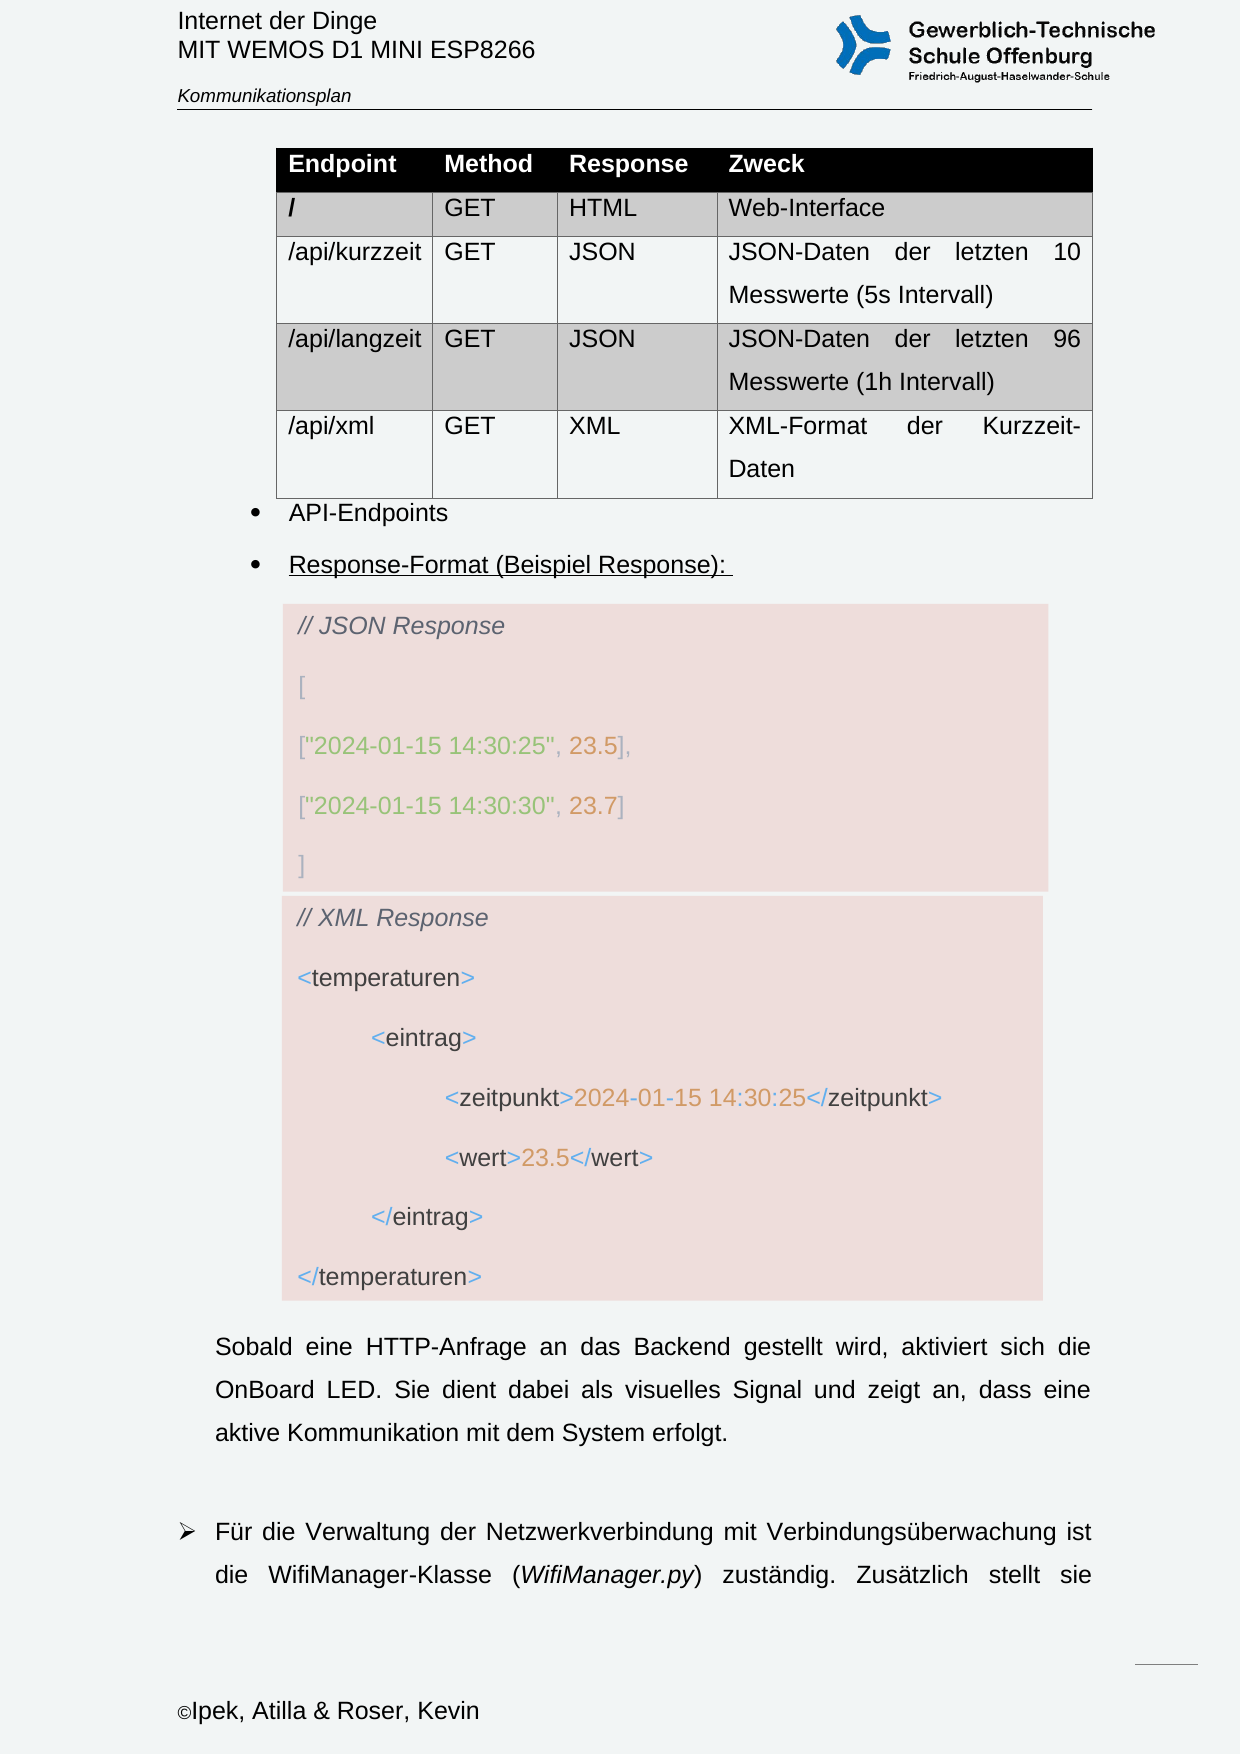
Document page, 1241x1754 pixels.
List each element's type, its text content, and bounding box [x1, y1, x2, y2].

table_cell JSON-Daten der letzten 96 Messwerte (1h Intervall) [718, 324, 1092, 410]
table_cell GET [433, 324, 557, 410]
table_cell GET [433, 411, 557, 497]
table_cell Web-Interface [718, 193, 1092, 236]
list Sobald eine HTTP-Anfrage an das Backend gestellt wird, aktiviert sich die OnBoard LED. Sie dient dabei als visuelles Signal und zeigt an, dass eine aktive Kommunikation mit dem System erfolgt. [215, 1331, 1092, 1446]
text API-Endpoints [251, 498, 1092, 527]
table_cell XML-Format der Kurzzeit-Daten [718, 411, 1092, 497]
table_header Response [558, 149, 717, 192]
table_cell GET [433, 237, 557, 323]
table_cell HTML [558, 193, 717, 236]
table_cell /api/kurzzeit [277, 237, 432, 323]
table_cell /api/langzeit [277, 324, 432, 410]
table_cell JSON [558, 237, 717, 323]
table_header Method [433, 149, 557, 192]
table_header Endpoint [277, 149, 432, 192]
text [177, 1517, 1092, 1589]
picture [830, 9, 1164, 87]
text Response-Format (Beispiel Response): [251, 550, 1092, 579]
table_cell GET [433, 193, 557, 236]
table_cell JSON [558, 324, 717, 410]
table_cell / [277, 193, 432, 236]
table_cell XML [558, 411, 717, 497]
table_header Zweck [718, 149, 1092, 192]
table_cell JSON-Daten der letzten 10 Messwerte (5s Intervall) [718, 237, 1092, 323]
table_cell /api/xml [277, 411, 432, 497]
